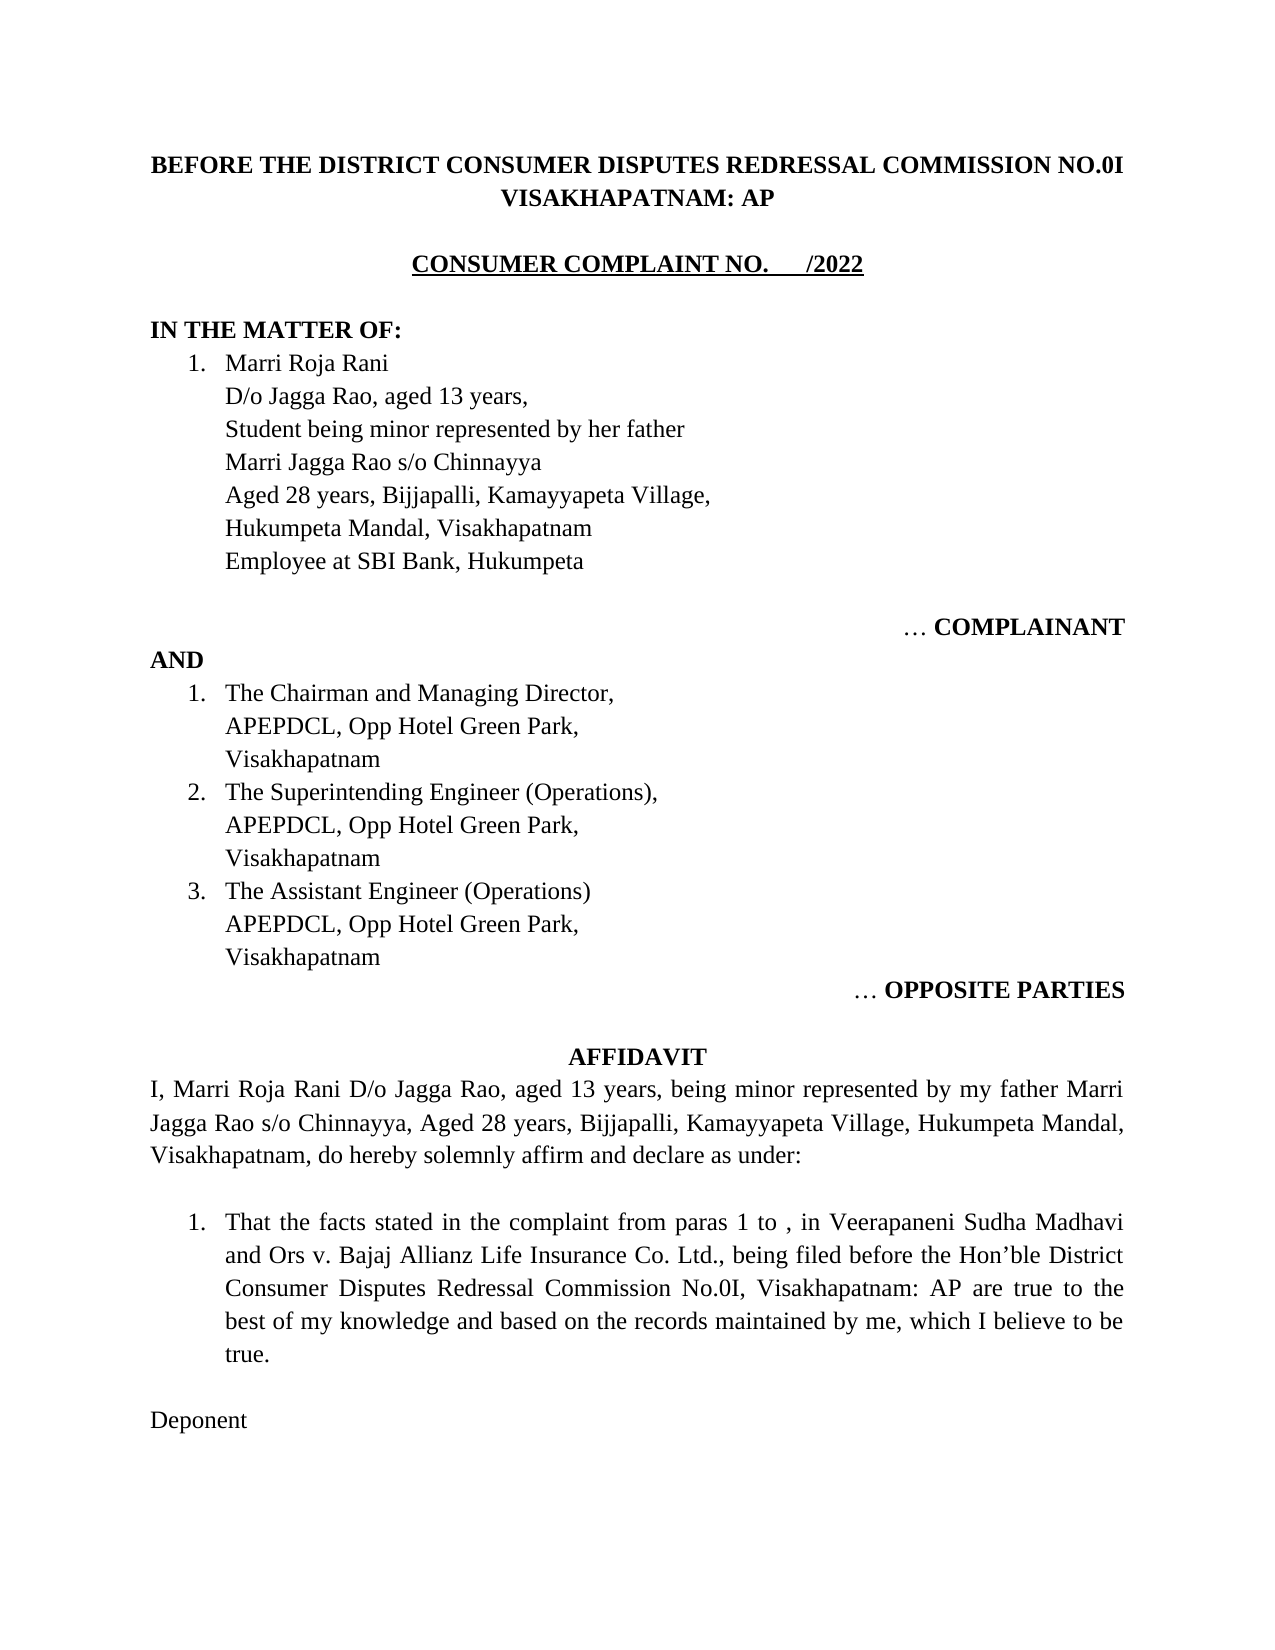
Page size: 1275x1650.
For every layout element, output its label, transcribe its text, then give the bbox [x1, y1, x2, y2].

text Deponent [150, 1405, 1125, 1433]
text Marri Jagga Rao s/o Chinnayya [225, 447, 1125, 476]
text Student being minor represented by her father [225, 414, 1125, 443]
text D/o Jagga Rao, aged 13 years, [225, 381, 1125, 410]
text BEFORE THE DISTRICT CONSUMER DISPUTES REDRESSAL COMMISSION NO.0I VISAKHAPATNAM: AP [150, 150, 1125, 212]
text Employee at SBI Bank, Hukumpeta [225, 546, 1125, 575]
list That the facts stated in the complaint from paras 1 to , in Veerapaneni Sudha Madhavi and Ors v. Bajaj Allianz Life Insurance Co. Ltd., being filed before the Hon’ble District Consumer Disputes Redressal Commission No.0I, Visakhapatnam: AP are true to the best of my knowledge and based on the records maintained by me, which I believe to be true. [187, 1207, 1125, 1367]
text … OPPOSITE PARTIES [225, 976, 1125, 1004]
text APEPDCL, Opp Hotel Green Park, [225, 711, 1125, 740]
text Hukumpeta Mandal, Visakhapatnam [225, 513, 1125, 542]
list The Assistant Engineer (Operations) [187, 876, 1125, 905]
text AFFIDAVIT [150, 1042, 1125, 1070]
text APEPDCL, Opp Hotel Green Park, [225, 909, 1125, 938]
text Visakhapatnam [225, 843, 1125, 872]
text IN THE MATTER OF: [150, 315, 1125, 344]
text Visakhapatnam [225, 744, 1125, 773]
text APEPDCL, Opp Hotel Green Park, [225, 810, 1125, 839]
list Marri Roja Rani [187, 348, 1125, 377]
text I, Marri Roja Rani D/o Jagga Rao, aged 13 years, being minor represented by my father Marri Jagga Rao s/o Chinnayya, Aged 28 years, Bijjapalli, Kamayyapeta Village, Hukumpeta Mandal, Visakhapatnam, do hereby solemnly affirm and declare as under: [150, 1074, 1125, 1169]
text AND [150, 645, 1125, 674]
text … COMPLAINANT [150, 612, 1125, 641]
list The Chairman and Managing Director, [187, 678, 1125, 707]
text Visakhapatnam [225, 942, 1125, 971]
text CONSUMER COMPLAINT NO. /2022 [150, 249, 1125, 278]
list The Superintending Engineer (Operations), [187, 777, 1125, 806]
text Aged 28 years, Bijjapalli, Kamayyapeta Village, [225, 480, 1125, 509]
